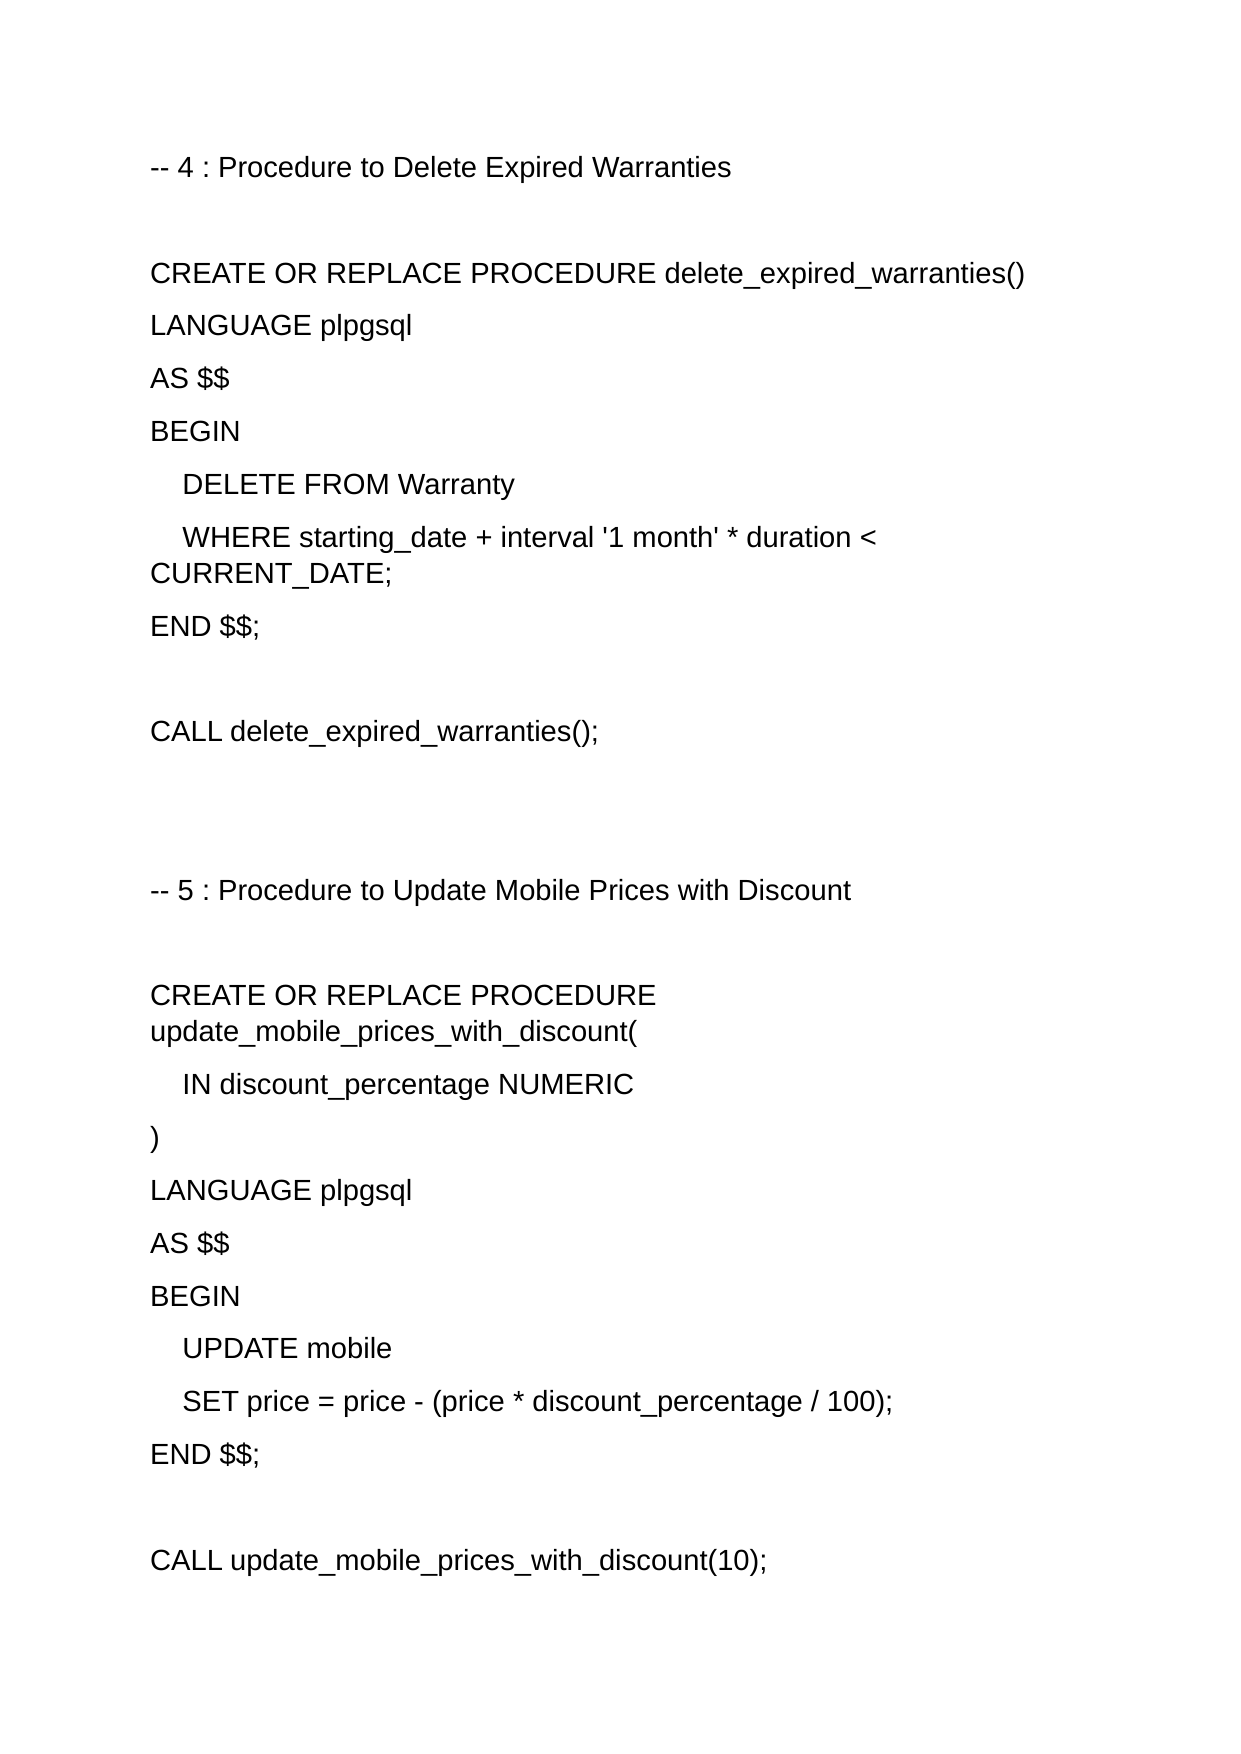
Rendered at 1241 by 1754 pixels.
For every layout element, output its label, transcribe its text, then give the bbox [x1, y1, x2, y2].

text LANGUAGE plpgsql [150, 308, 1090, 342]
text AS $$ [150, 1226, 1090, 1259]
text -- 5 : Procedure to Update Mobile Prices with Discount [150, 873, 1090, 906]
text ) [150, 1120, 1090, 1154]
text CREATE OR REPLACE PROCEDURE delete_expired_warranties() [150, 256, 1090, 289]
text UPDATE mobile [150, 1331, 1090, 1365]
text END $$; [150, 1437, 1090, 1471]
text CREATE OR REPLACE PROCEDURE update_mobile_prices_with_discount( [150, 978, 1090, 1048]
text WHERE starting_date + interval '1 month' * duration < CURRENT_DATE; [150, 520, 1090, 589]
text LANGUAGE plpgsql [150, 1173, 1090, 1206]
text IN discount_percentage NUMERIC [150, 1067, 1090, 1101]
text CALL delete_expired_warranties(); [150, 714, 1090, 748]
text SET price = price - (price * discount_percentage / 100); [150, 1384, 1090, 1418]
text BEGIN [150, 414, 1090, 448]
text END $$; [150, 609, 1090, 642]
text BEGIN [150, 1278, 1090, 1312]
text DELETE FROM Warranty [150, 467, 1090, 500]
text -- 4 : Procedure to Delete Expired Warranties [150, 150, 1090, 183]
text AS $$ [150, 361, 1090, 395]
text CALL update_mobile_prices_with_discount(10); [150, 1543, 1090, 1576]
